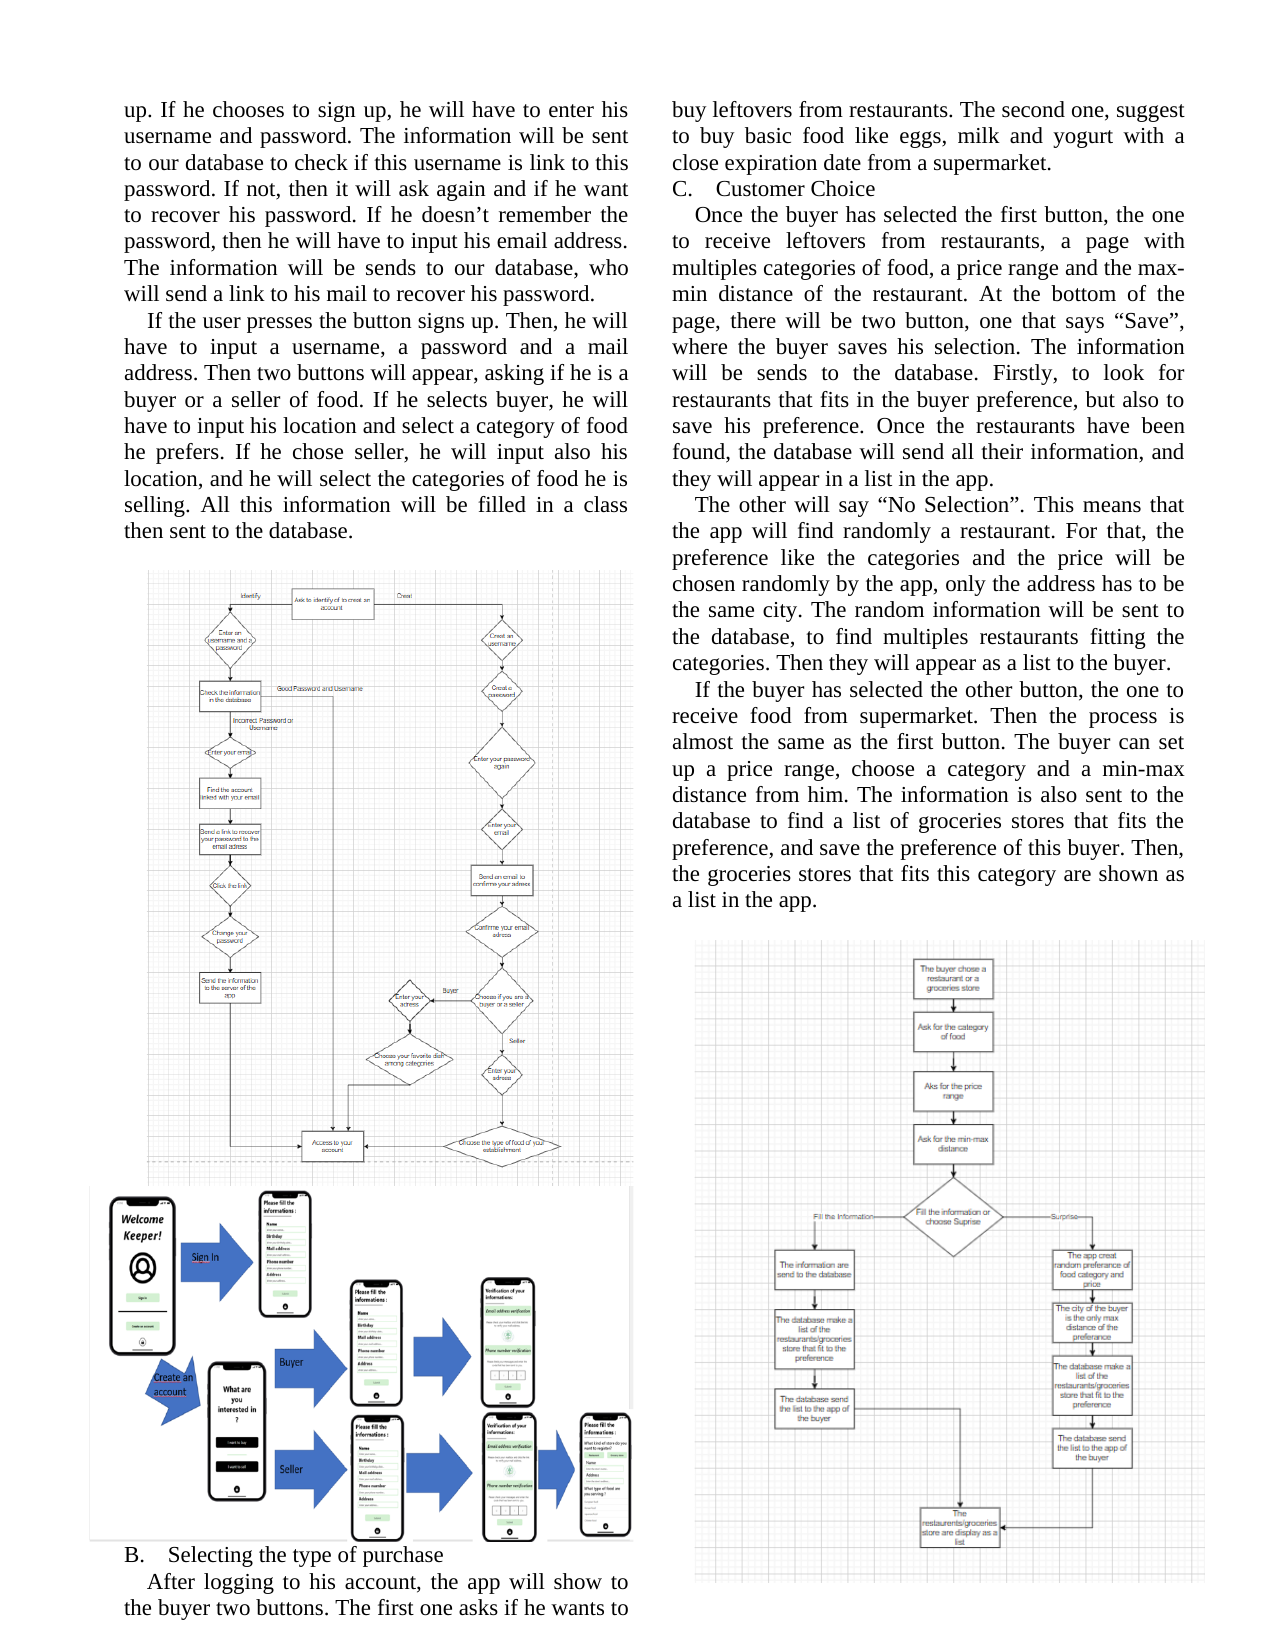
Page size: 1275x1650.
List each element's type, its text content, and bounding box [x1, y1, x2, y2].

picture [694, 939, 1205, 1583]
text Once the buyer has selected the first button, the one to receive leftovers from restaurants, a page with multiples categories of food, a price range and the max-min distance of the restaurant. At the bottom of the page, there will be two button, one that says “Save”, where the buyer saves his selection. The information will be sends to the database. Firstly, to look for restaurants that fits in the buyer preference, but also to save his preference. Once the restaurants have been found, the database will send all their information, and they will appear in a list in the app. [672, 201, 1185, 491]
text After logging to his account, the app will show to the buyer two buttons. The first one asks if he wants to buy leftovers from restaurants. The second one, suggest to buy basic food like eggs, milk and yogurt with a close expiration date from a supermarket. [124, 1568, 629, 1621]
text If the buyer has selected the other button, the one to receive food from supermarket. Then the process is almost the same as the first button. The buyer can set up a price range, choose a category and a min-max distance from him. The information is also sent to the database to find a list of groceries stores that fits the preference, and save the preference of this buyer. Then, the groceries stores that fits this category are shown as a list in the app. [672, 676, 1185, 913]
text If the user presses the button signs up. Then, he will have to input a username, a password and a mail address. Then two buttons will appear, asking if he is a buyer or a seller of food. If he selects buyer, he will have to input his location and select a category of food he prefers. If he chose seller, he will input also his location, and he will select the categories of food he is selling. All this information will be filled in a class then sent to the database. [124, 307, 629, 544]
list Customer Choice [672, 175, 1173, 201]
picture [89, 570, 634, 1542]
list Selecting the type of purchase [124, 1542, 617, 1568]
text The other will say “No Selection”. This means that the app will find randomly a restaurant. For that, the preference like the categories and the price will be chosen randomly by the app, only the address has to be the same city. The random information will be sent to the database, to find multiples restaurants fitting the categories. Then they will appear as a list to the buyer. [672, 491, 1185, 676]
text After logging to his account, the app will show to the buyer two buttons. The first one asks if he wants to buy leftovers from restaurants. The second one, suggest to buy basic food like eggs, milk and yogurt with a close expiration date from a supermarket. [672, 96, 1185, 175]
